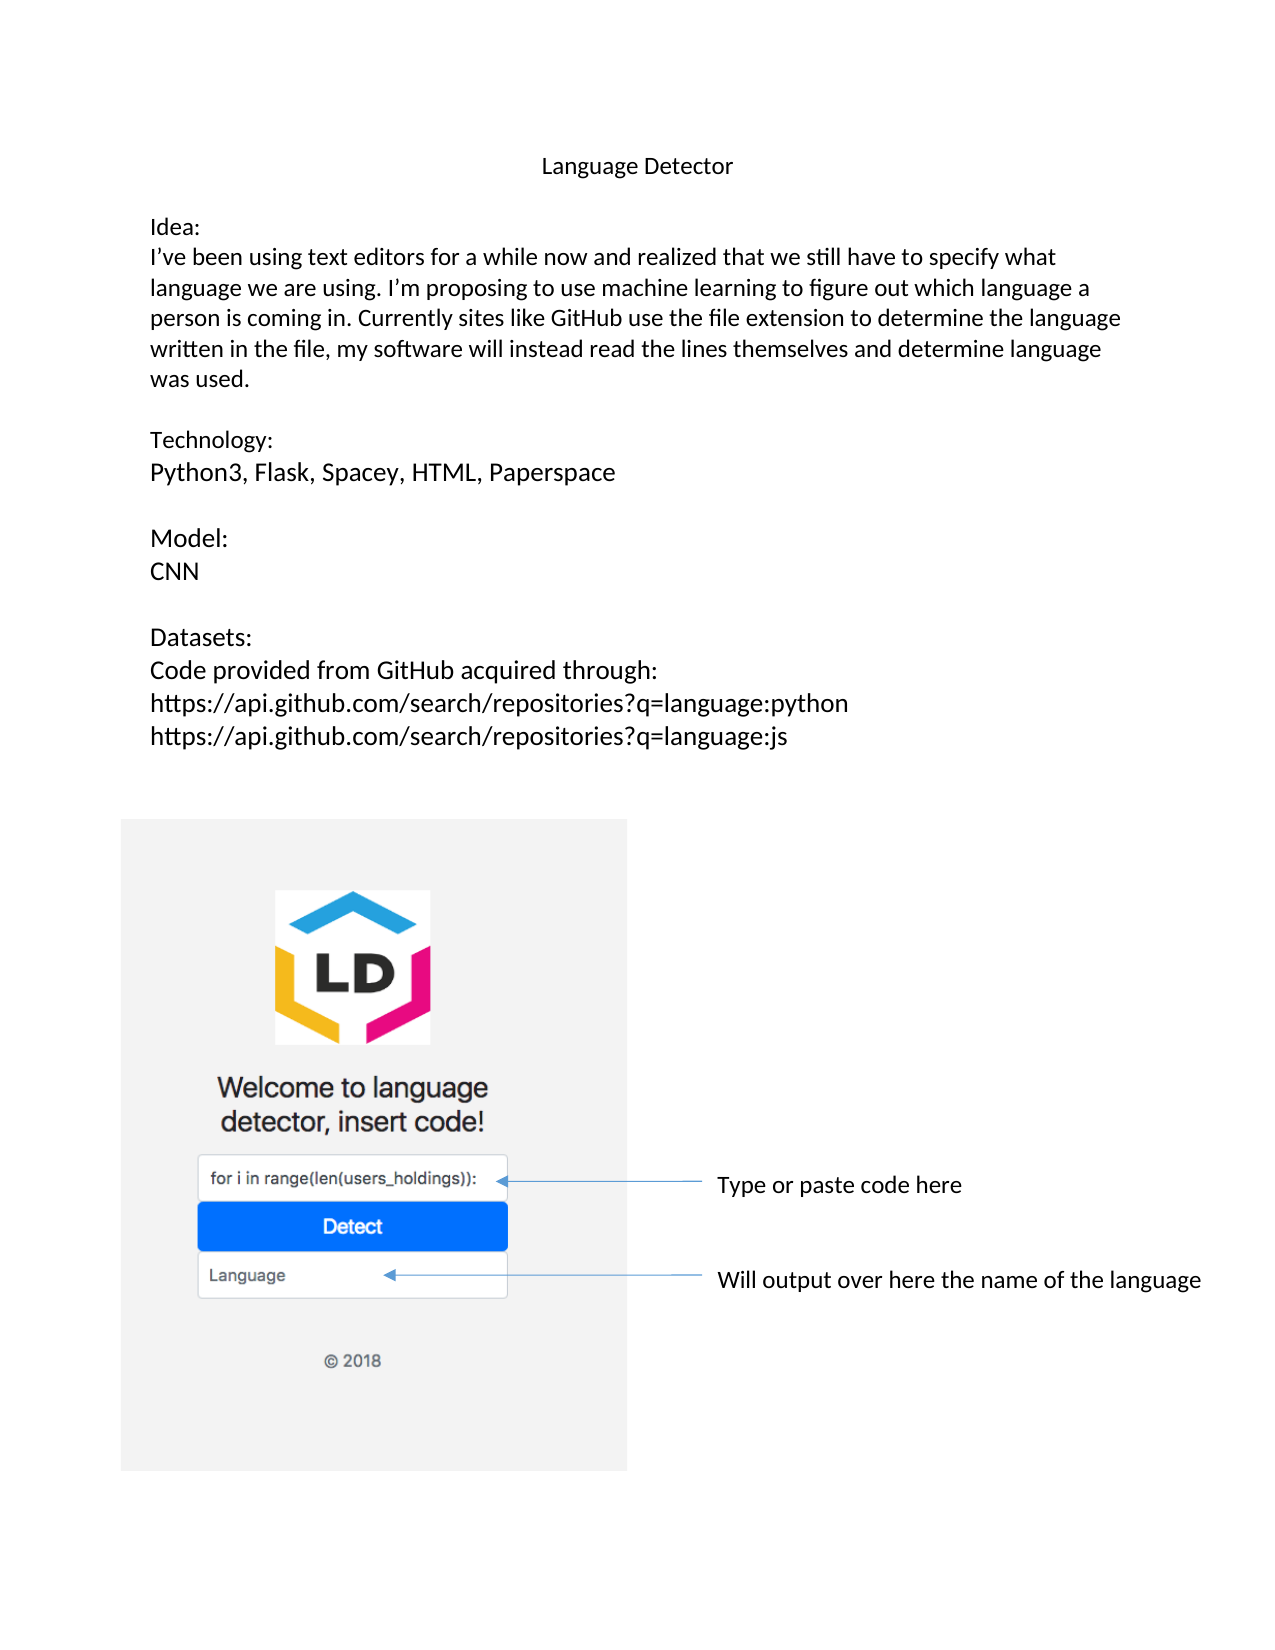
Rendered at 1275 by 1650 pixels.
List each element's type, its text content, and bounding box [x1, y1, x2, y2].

text Python3, Flask, Spacey, HTML, Paperspace [150, 455, 1125, 488]
picture [120, 819, 628, 1471]
text Language Detector [150, 150, 1125, 181]
text https://api.github.com/search/repositories?q=language:js [150, 719, 1125, 752]
text Idea: [150, 211, 1125, 242]
text CNN [150, 554, 1125, 587]
text Technology: [150, 425, 1125, 455]
text Code provided from GitHub acquired through: [150, 653, 1125, 686]
text Model: [150, 521, 1125, 554]
text Datasets: [150, 620, 1125, 653]
text I’ve been using text editors for a while now and realized that we still have to specify what language we are using. I’m proposing to use machine learning to figure out which language a person is coming in. Currently sites like GitHub use the file extension to determine the language written in the file, my software will instead read the lines themselves and determine language was used. [150, 242, 1125, 394]
text https://api.github.com/search/repositories?q=language:python [150, 686, 1125, 719]
